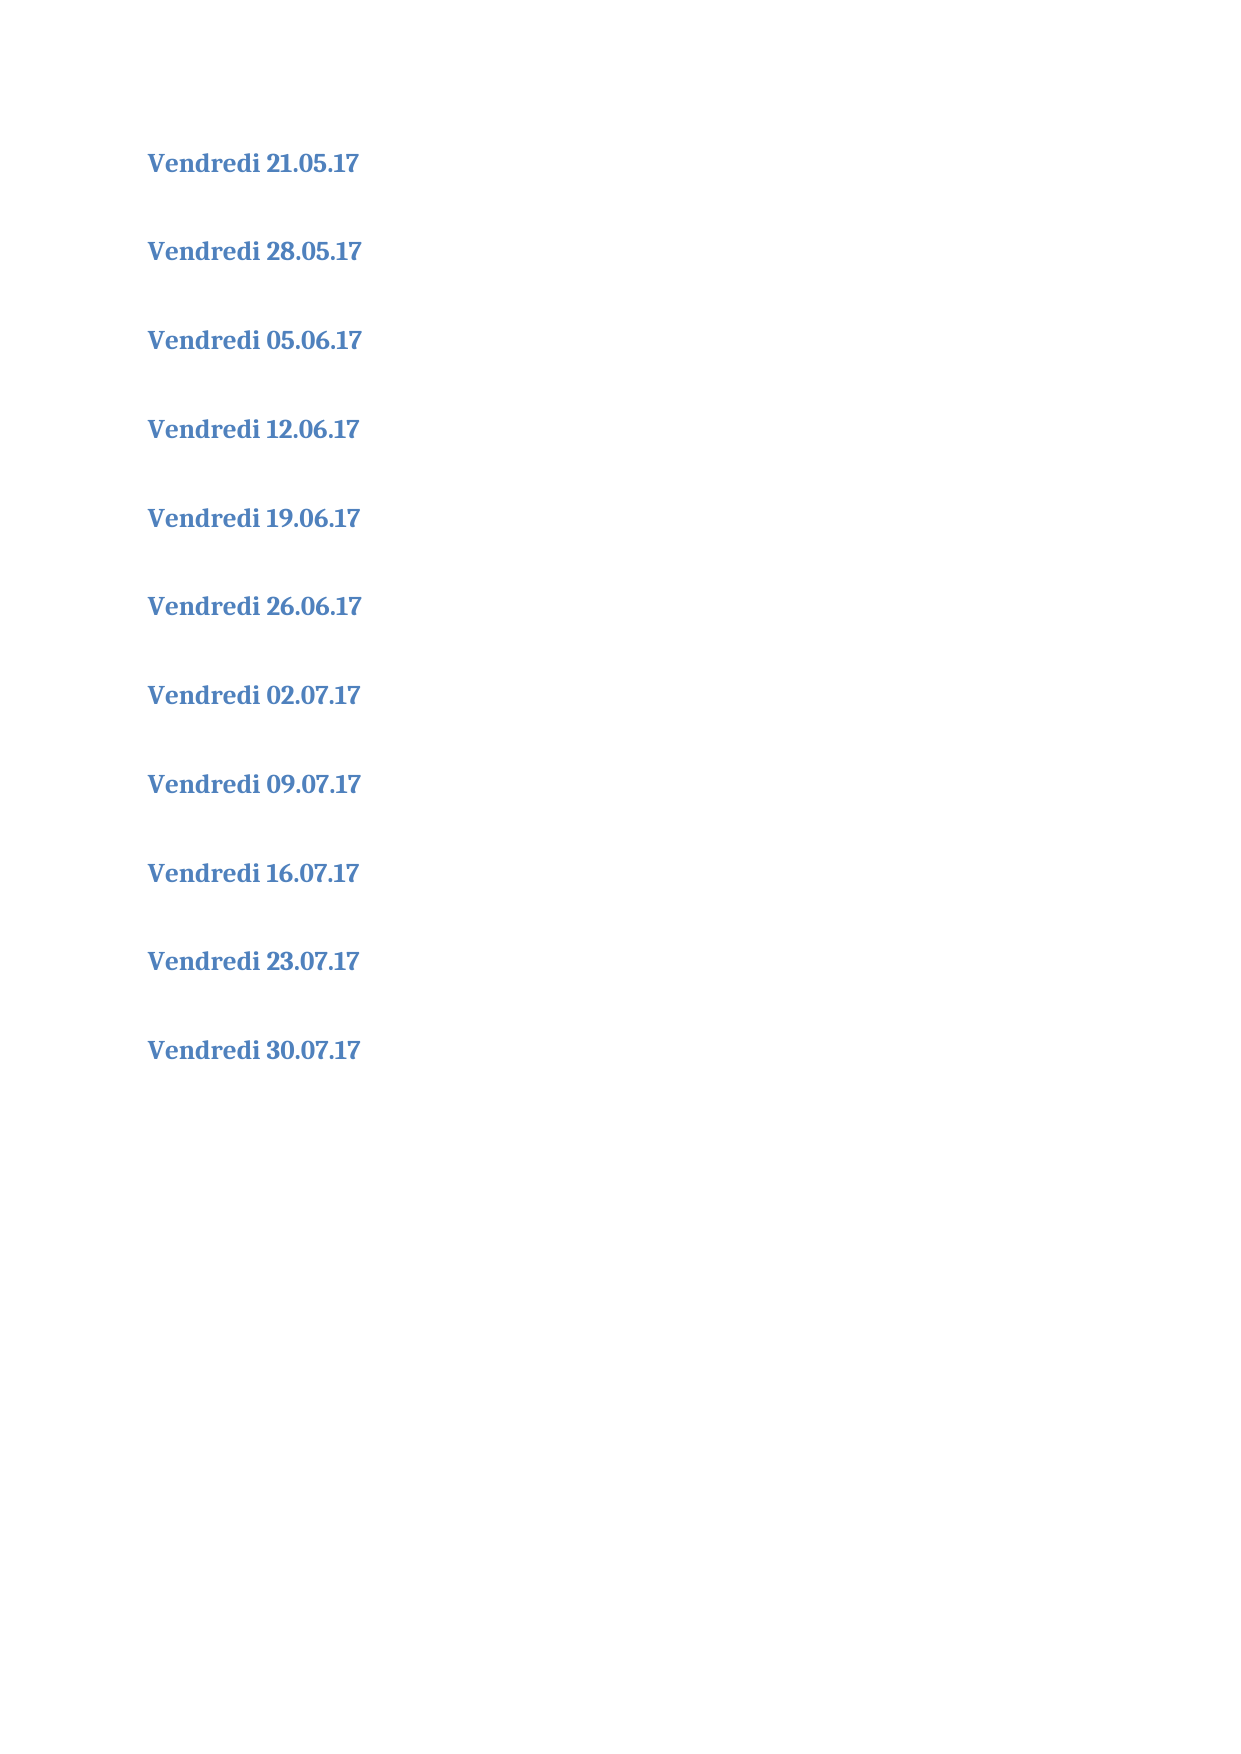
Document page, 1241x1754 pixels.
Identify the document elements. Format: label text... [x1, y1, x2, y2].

subtitle Vendredi 16.07.17 [148, 858, 1093, 889]
subtitle Vendredi 28.05.17 [148, 236, 1093, 267]
subtitle Vendredi 09.07.17 [148, 769, 1093, 800]
subtitle Vendredi 21.05.17 [148, 148, 1093, 179]
subtitle Vendredi 12.06.17 [148, 414, 1093, 445]
subtitle Vendredi 30.07.17 [148, 1035, 1093, 1066]
subtitle Vendredi 19.06.17 [148, 503, 1093, 534]
subtitle Vendredi 23.07.17 [148, 946, 1093, 977]
subtitle Vendredi 26.06.17 [148, 591, 1093, 622]
subtitle Vendredi 02.07.17 [148, 680, 1093, 711]
subtitle Vendredi 05.06.17 [148, 325, 1093, 356]
